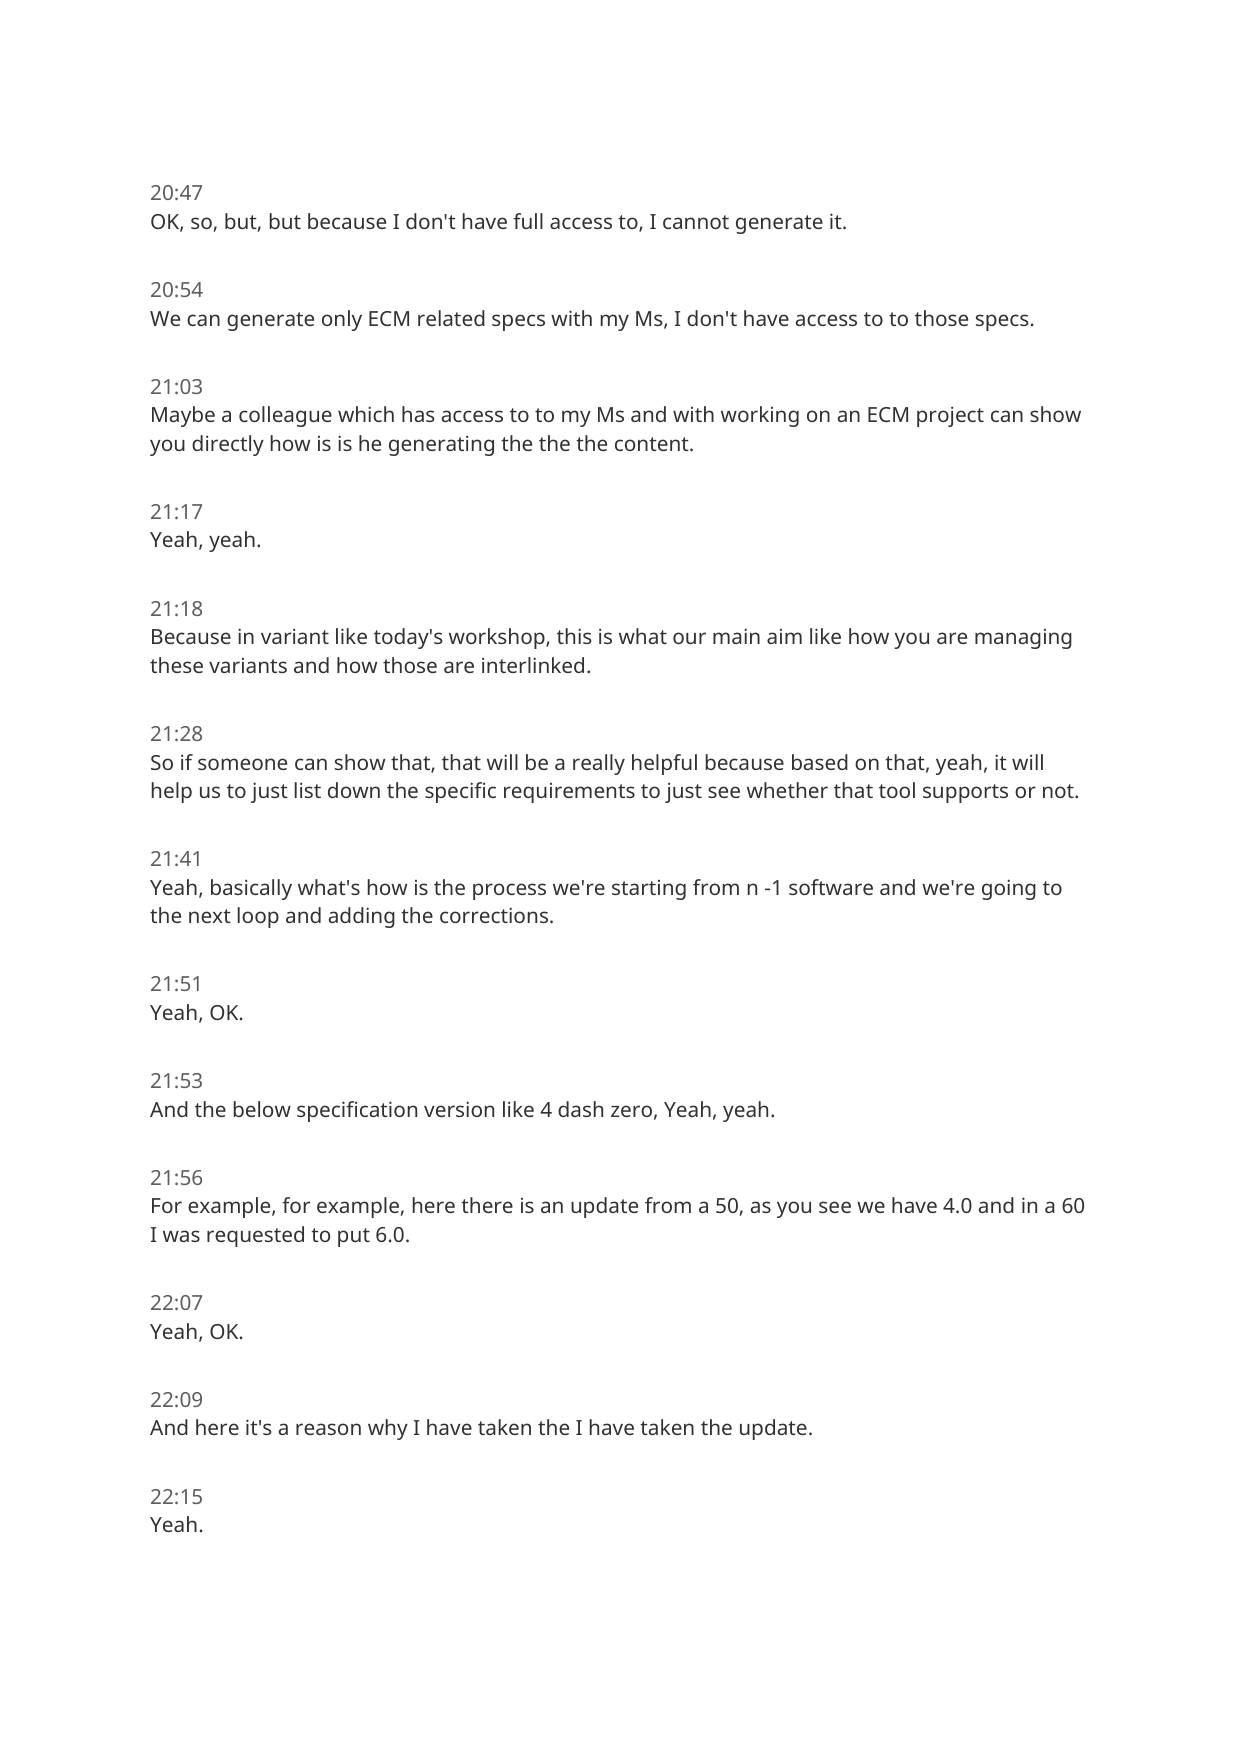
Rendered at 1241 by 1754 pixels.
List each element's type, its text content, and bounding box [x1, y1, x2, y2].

text 22:09 And here it's a reason why I have taken the I have taken the update. [150, 1357, 1090, 1442]
text 21:41 Yeah, basically what's how is the process we're starting from n -1 software and we're going to the next loop and adding the corrections. [150, 816, 1090, 930]
text 21:03 Maybe a colleague which has access to to my Ms and with working on an ECM project can show you directly how is is he generating the the the content. [150, 343, 1090, 457]
text 21:56 For example, for example, here there is an update from a 50, as you see we have 4.0 and in a 60 I was requested to put 6.0. [150, 1135, 1090, 1248]
text 20:47 OK, so, but, but because I don't have full access to, I cannot generate it. [150, 150, 1090, 235]
text 22:07 Yeah, OK. [150, 1260, 1090, 1345]
text 22:15 Yeah. [150, 1453, 1090, 1539]
text 21:51 Yeah, OK. [150, 941, 1090, 1026]
text 21:53 And the below specification version like 4 dash zero, Yeah, yeah. [150, 1038, 1090, 1123]
text 21:18 Because in variant like today's workshop, this is what our main aim like how you are managing these variants and how those are interlinked. [150, 566, 1090, 679]
text 21:28 So if someone can show that, that will be a really helpful because based on that, yeah, it will help us to just list down the specific requirements to just see whether that tool supports or not. [150, 691, 1090, 804]
text 20:54 We can generate only ECM related specs with my Ms, I don't have access to to those specs. [150, 247, 1090, 332]
text 21:17 Yeah, yeah. [150, 469, 1090, 554]
